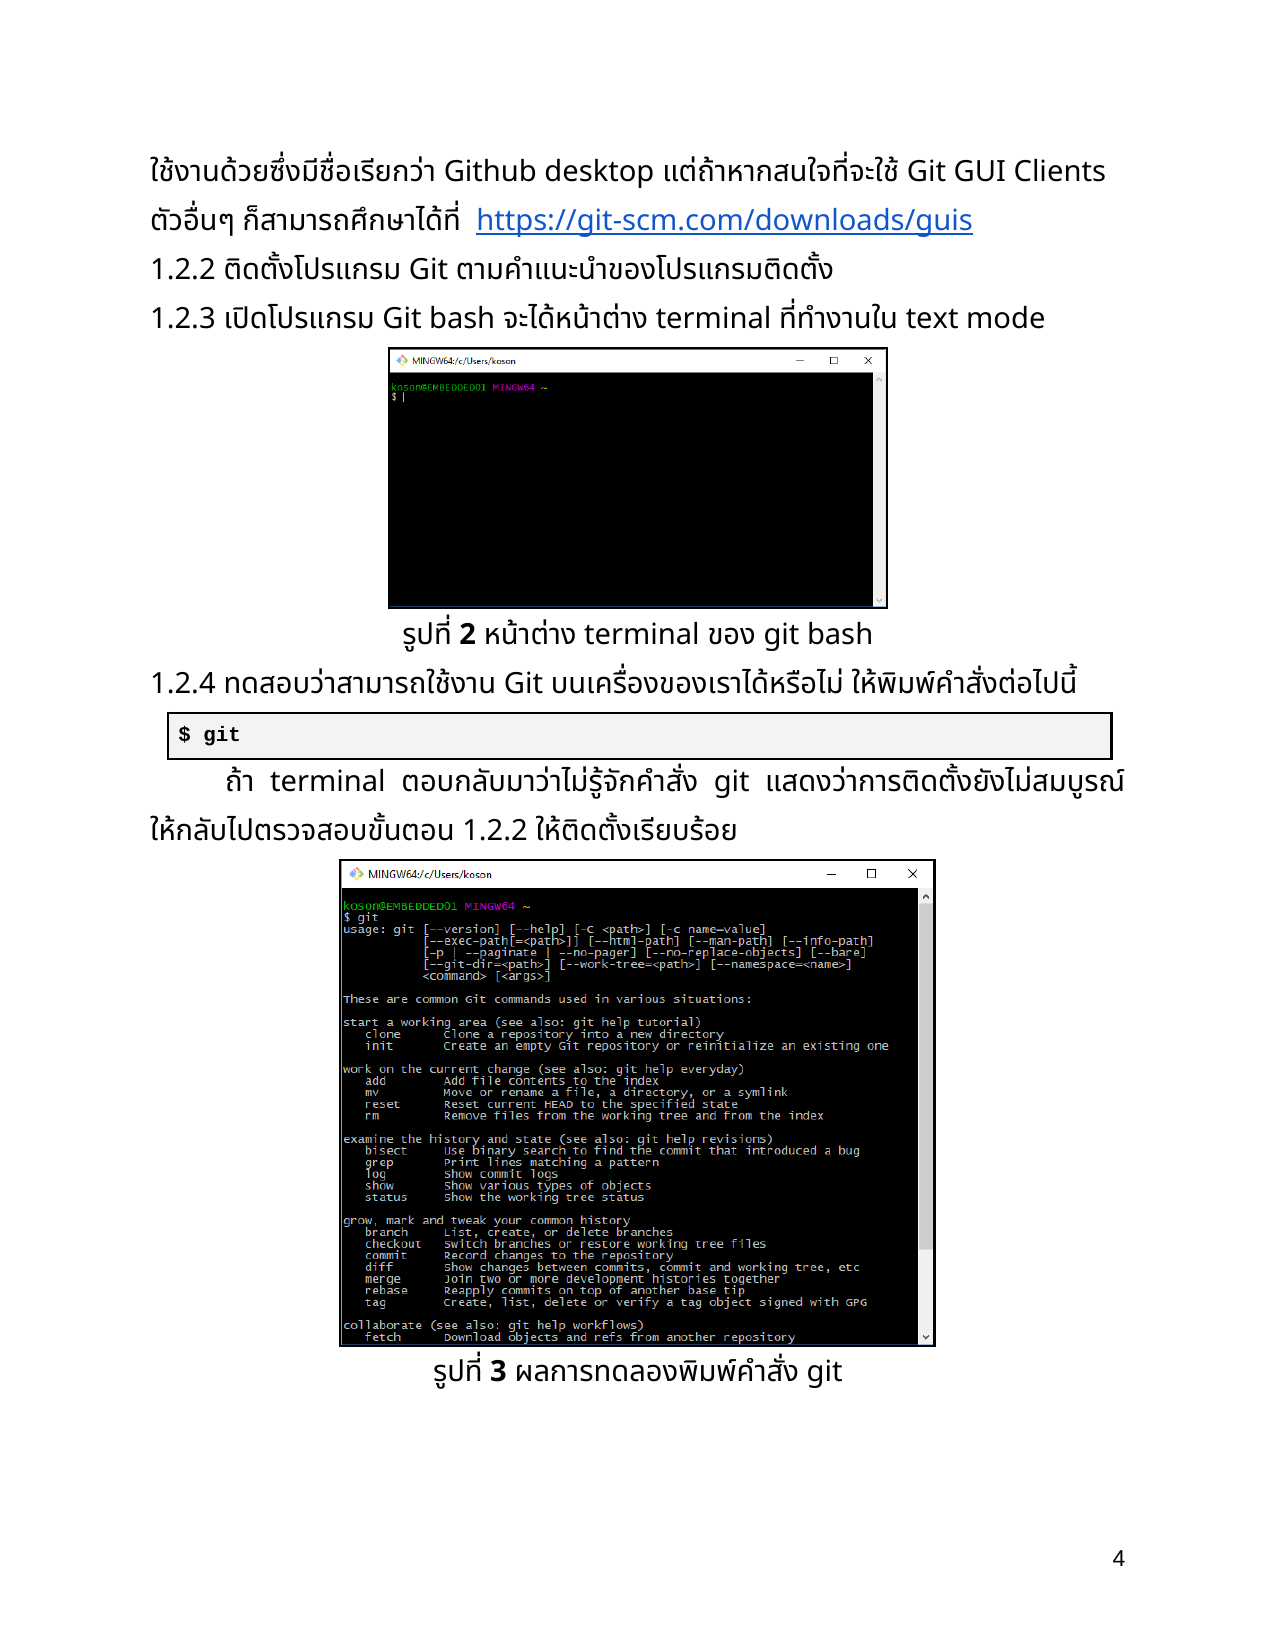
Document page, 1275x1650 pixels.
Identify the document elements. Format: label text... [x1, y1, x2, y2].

text ถ้า terminal ตอบกลับมาว่าไม่รู้จักคำสั่ง git แสดงว่าการติดตั้งยังไม่สมบูรณ์ ให้กลับไปตรวจสอบขั้นตอน 1.2.2 ให้ติดตั้งเรียบร้อย [150, 760, 1125, 852]
text รูปที่ 2 หน้าต่าง terminal ของ git bash [150, 613, 1125, 656]
picture [341, 861, 933, 1345]
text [150, 150, 1125, 242]
picture [390, 349, 886, 607]
table_header $ git [169, 714, 1110, 758]
text รูปที่ 3 ผลการทดลองพิมพ์คำสั่ง git [150, 1351, 1125, 1394]
text 1.2.2 ติดตั้งโปรแกรม Git ตามคำแนะนำของโปรแกรมติดตั้ง [150, 248, 1125, 291]
text 1.2.4 ทดสอบว่าสามารถใช้งาน Git บนเครื่องของเราได้หรือไม่ ให้พิมพ์คำสั่งต่อไปนี้ [150, 662, 1125, 705]
text 1.2.3 เปิดโปรแกรม Git bash จะได้หน้าต่าง terminal ที่ทำงานใน text mode [150, 298, 1125, 341]
